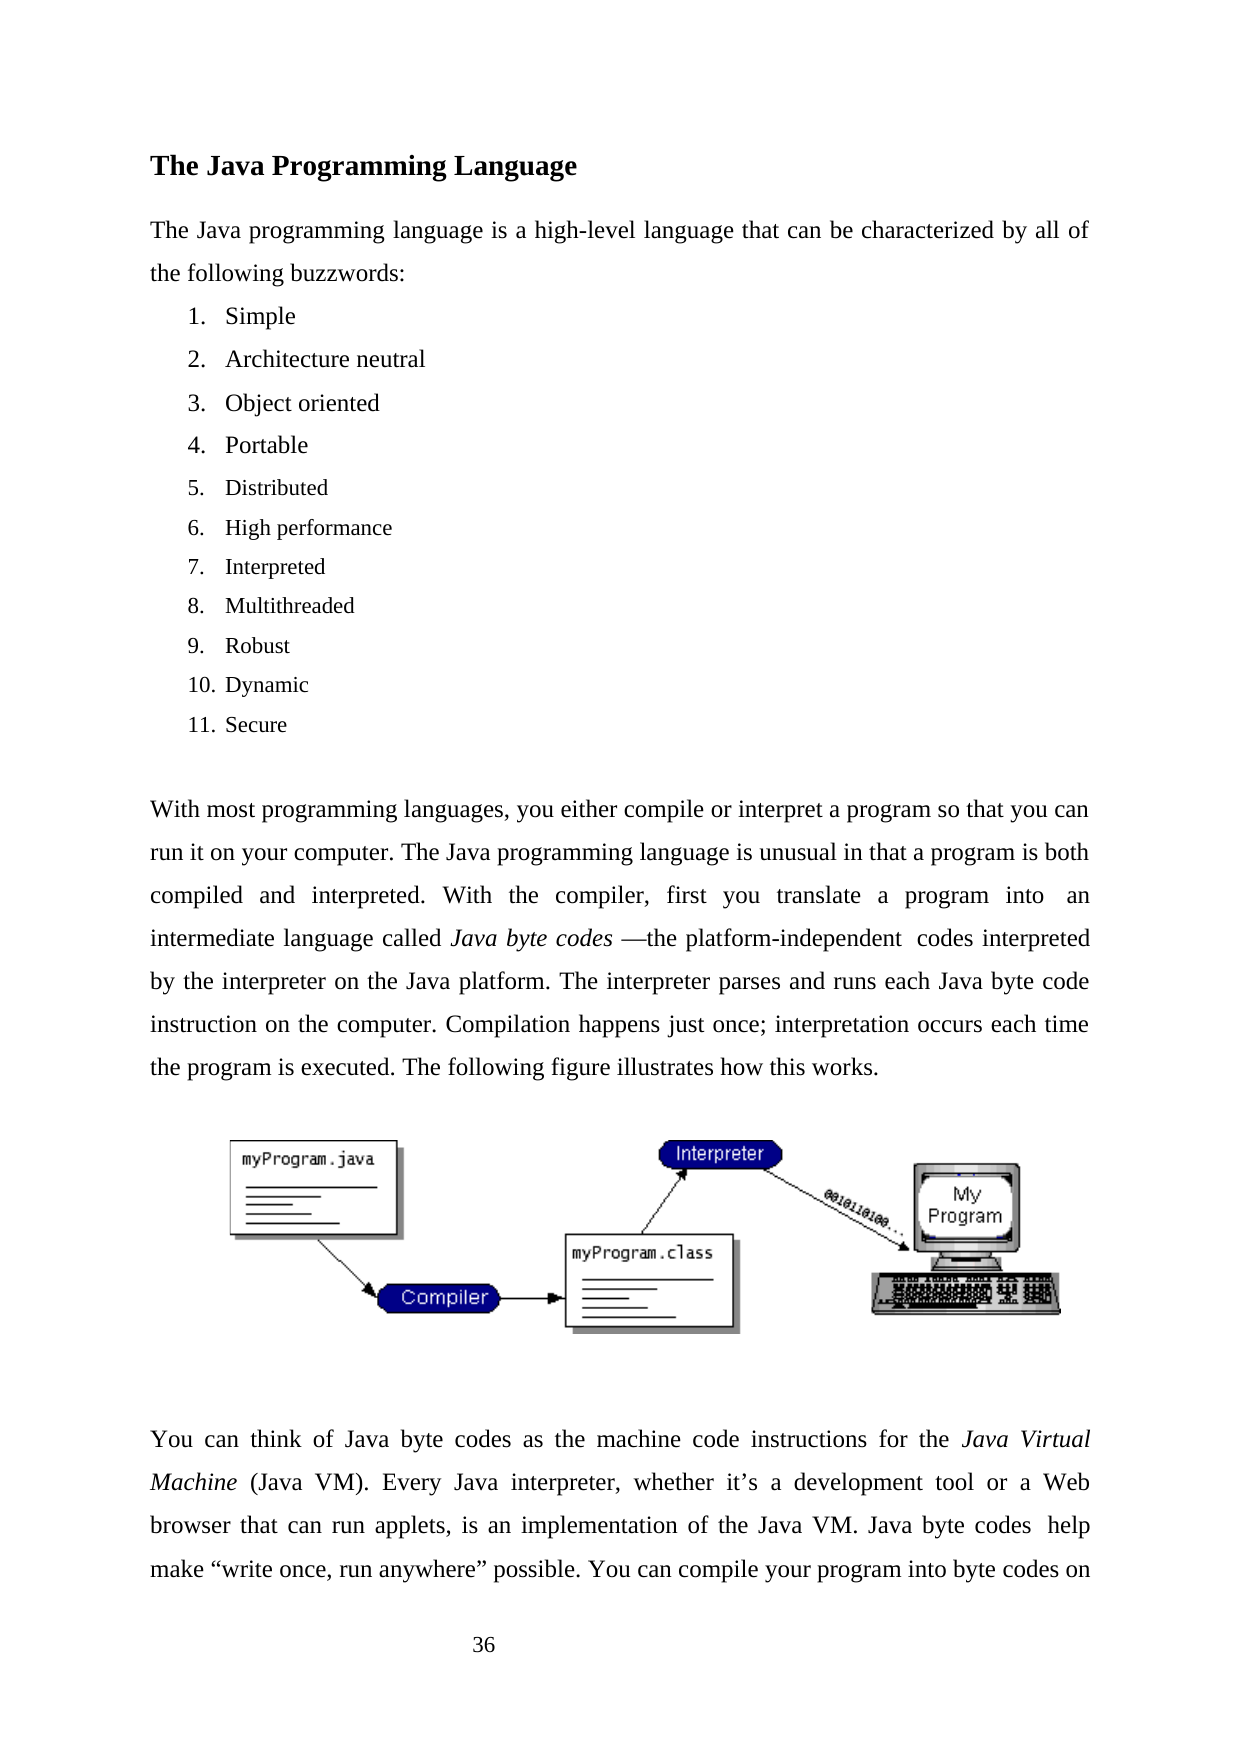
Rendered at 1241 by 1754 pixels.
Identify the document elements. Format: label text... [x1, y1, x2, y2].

list Object oriented [187, 388, 1153, 416]
list Multithreaded [187, 593, 1153, 619]
text You can think of Java byte codes as the machine code instructions for the Java Virtual Machine (Java VM). Every Java interpreter, whether it’s a development tool or a Web browser that can run applets, is an implementation of the Java VM. Java byte codes help make “write once, run anywhere” possible. You can compile your program into byte codes on [150, 1424, 1091, 1582]
text With most programming languages, you either compile or interpret a program so that you can run it on your computer. The Java programming language is unusual in that a program is both compiled and interpreted. With the compiler, first you translate a program into an intermediate language called Java byte codes —the platform-independent codes interpreted by the interpreter on the Java platform. The interpreter parses and runs each Java byte code instruction on the computer. Compilation happens just once; interpretation occurs each time the program is executed. The following figure illustrates how this works. [150, 794, 1090, 1081]
text The Java programming language is a high-level language that can be characterized by all of the following buzzwords: [150, 215, 1090, 287]
list Portable [187, 431, 1153, 459]
list Secure [187, 711, 1153, 737]
list Architecture neutral [187, 344, 1153, 373]
list Robust [187, 632, 1153, 658]
list Interpreted [187, 553, 1153, 579]
list High performance [187, 513, 1153, 540]
subtitle The Java Programming Language [150, 148, 1153, 182]
picture [229, 1140, 1061, 1334]
list Distributed [187, 474, 1153, 500]
list Dynamic [187, 672, 1153, 698]
list Simple [187, 301, 1153, 330]
